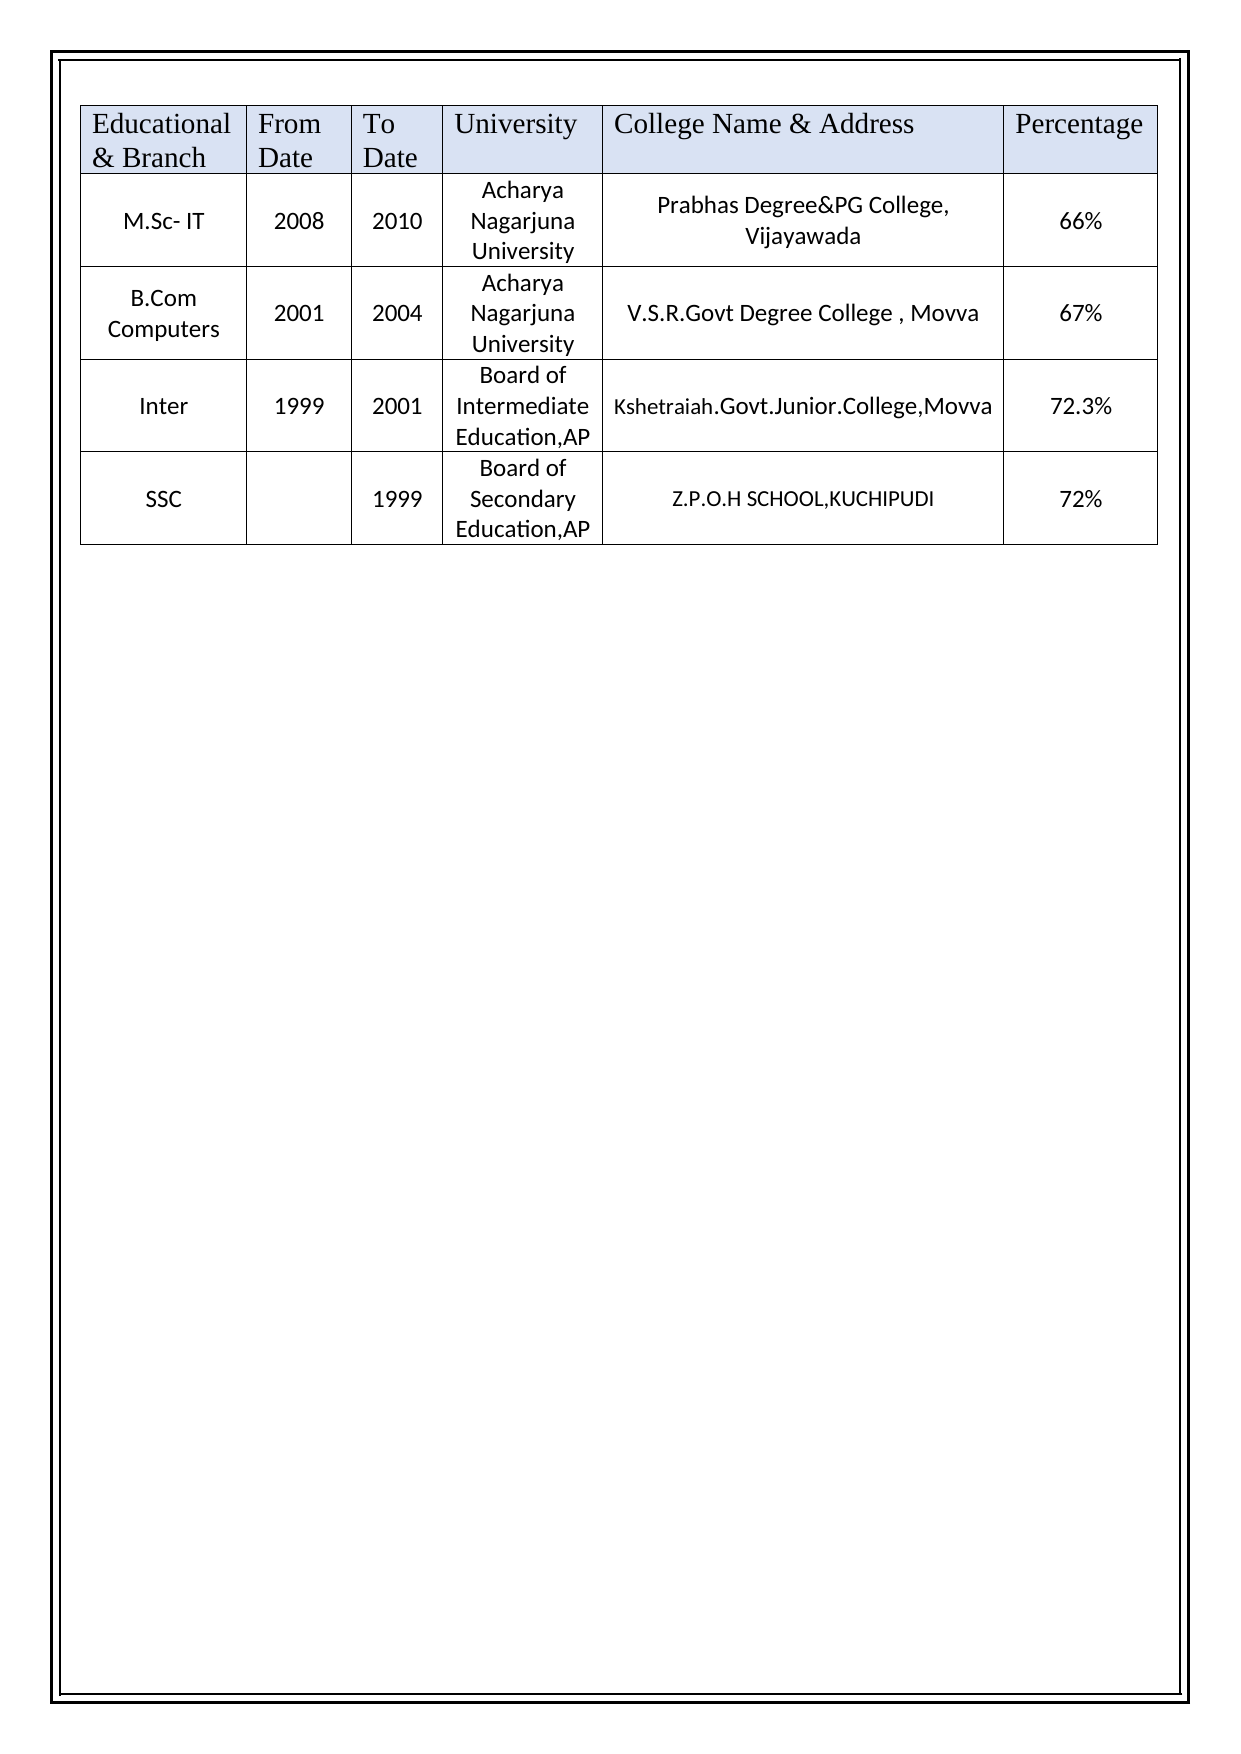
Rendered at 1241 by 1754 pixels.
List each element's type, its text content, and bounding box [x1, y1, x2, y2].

table_header College Name & Address [603, 106, 1003, 173]
table_cell Board of Intermediate Education,AP [443, 360, 602, 451]
table_cell Acharya Nagarjuna University [443, 174, 602, 266]
table_cell M.Sc- IT [81, 174, 246, 266]
table_cell Acharya Nagarjuna University [443, 267, 602, 358]
table_header From Date [247, 106, 351, 173]
table_cell B.Com Computers [81, 267, 246, 358]
table_cell Inter [81, 360, 246, 451]
table_cell SSC [81, 452, 246, 544]
table_cell V.S.R.Govt Degree College , Movva [603, 267, 1003, 358]
table_cell 1999 [247, 360, 351, 451]
table_cell Prabhas Degree&PG College, Vijayawada [603, 174, 1003, 266]
table_cell 67% [1004, 267, 1157, 358]
table_cell 2001 [352, 360, 442, 451]
table_cell 66% [1004, 174, 1157, 266]
table_cell 2004 [352, 267, 442, 358]
table_cell 2001 [247, 267, 351, 358]
table_cell Z.P.O.H SCHOOL,KUCHIPUDI [603, 452, 1003, 544]
table_cell [247, 452, 351, 544]
table_cell 2010 [352, 174, 442, 266]
table_cell 72.3% [1004, 360, 1157, 451]
table_cell Kshetraiah.Govt.Junior.College,Movva [603, 360, 1003, 451]
table_cell 72% [1004, 452, 1157, 544]
table_header To Date [352, 106, 442, 173]
table_header Percentage [1004, 106, 1157, 173]
table_header University [443, 106, 602, 173]
table_cell Board of Secondary Education,AP [443, 452, 602, 544]
table_cell 1999 [352, 452, 442, 544]
table_cell 2008 [247, 174, 351, 266]
table_header Educational & Branch [81, 106, 246, 173]
